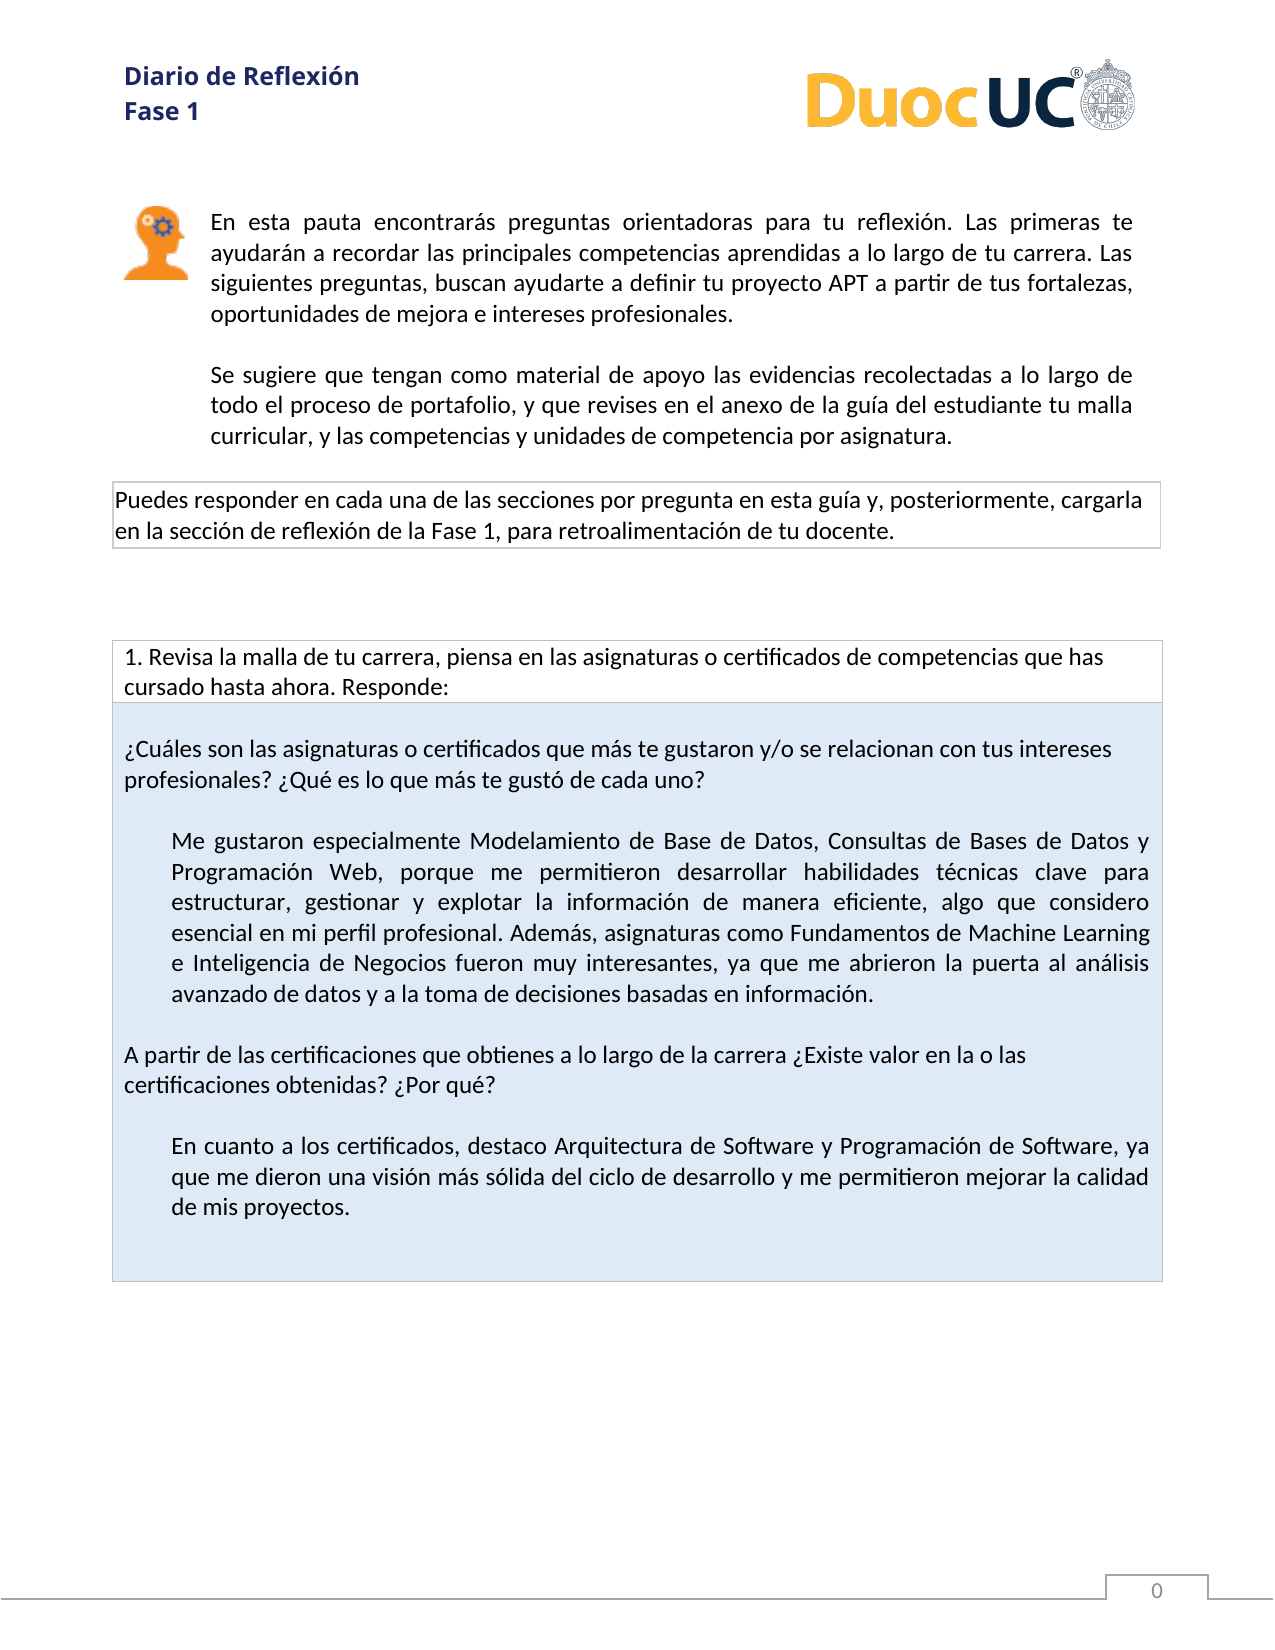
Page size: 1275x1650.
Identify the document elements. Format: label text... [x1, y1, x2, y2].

table_header [112, 207, 199, 451]
table_cell ¿Cuáles son las asignaturas o certificados que más te gustaron y/o se relacionan con tus intereses profesionales? ¿Qué es lo que más te gustó de cada uno? Me gustaron especialmente Modelamiento de Base de Datos, Consultas de Bases de Datos y Programación Web, porque me permitieron desarrollar habilidades técnicas clave para estructurar, gestionar y explotar la información de manera eficiente, algo que considero esencial en mi perfil profesional. Además, asignaturas como Fundamentos de Machine Learning e Inteligencia de Negocios fueron muy interesantes, ya que me abrieron la puerta al análisis avanzado de datos y a la toma de decisiones basadas en información. A partir de las certificaciones que obtienes a lo largo de la carrera ¿Existe valor en la o las certificaciones obtenidas? ¿Por qué? En cuanto a los certificados, destaco Arquitectura de Software y Programación de Software, ya que me dieron una visión más sólida del ciclo de desarrollo y me permitieron mejorar la calidad de mis proyectos. [113, 703, 1162, 1281]
table_header En esta pauta encontrarás preguntas orientadoras para tu reflexión. Las primeras te ayudarán a recordar las principales competencias aprendidas a lo largo de tu carrera. Las siguientes preguntas, buscan ayudarte a definir tu proyecto APT a partir de tus fortalezas, oportunidades de mejora e intereses profesionales. Se sugiere que tengan como material de apoyo las evidencias recolectadas a lo largo de todo el proceso de portafolio, y que revises en el anexo de la guía del estudiante tu malla curricular, y las competencias y unidades de competencia por asignatura. [199, 207, 1146, 451]
table_header 1. Revisa la malla de tu carrera, piensa en las asignaturas o certificados de competencias que has cursado hasta ahora. Responde: [113, 641, 1162, 702]
table_header Puedes responder en cada una de las secciones por pregunta en esta guía y, posteriormente, cargarla en la sección de reflexión de la Fase 1, para retroalimentación de tu docente. [114, 483, 1160, 547]
picture [807, 59, 1135, 130]
